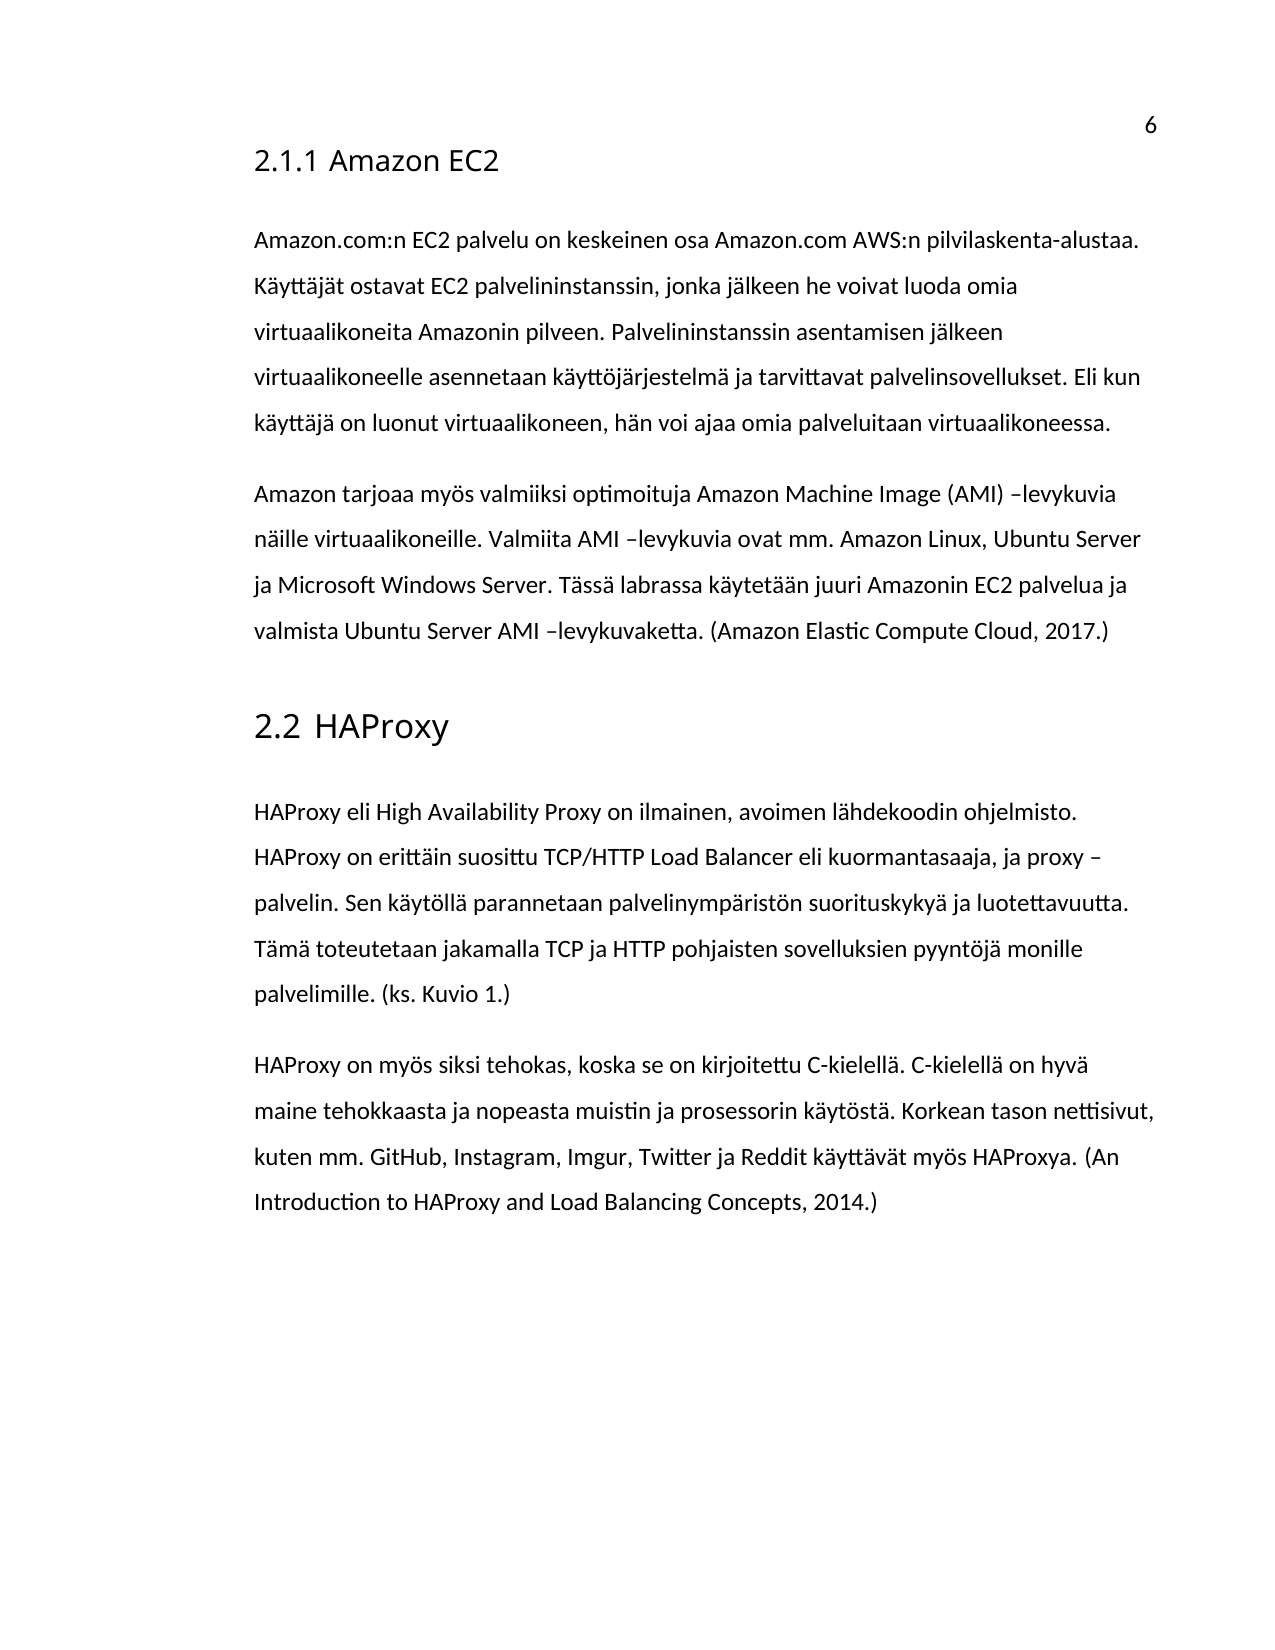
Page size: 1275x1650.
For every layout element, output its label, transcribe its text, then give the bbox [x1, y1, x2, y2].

text HAProxy eli High Availability Proxy on ilmainen, avoimen lähdekoodin ohjelmisto. HAProxy on erittäin suosittu TCP/HTTP Load Balancer eli kuormantasaaja, ja proxy –palvelin. Sen käytöllä parannetaan palvelinympäristön suorituskykyä ja luotettavuutta. Tämä toteutetaan jakamalla TCP ja HTTP pohjaisten sovelluksien pyyntöjä monille palvelimille. (ks. Kuvio 1.) [254, 796, 1157, 1009]
text Amazon.com:n EC2 palvelu on keskeinen osa Amazon.com AWS:n pilvilaskenta-alustaa. Käyttäjät ostavat EC2 palvelininstanssin, jonka jälkeen he voivat luoda omia virtuaalikoneita Amazonin pilveen. Palvelininstanssin asentamisen jälkeen virtuaalikoneelle asennetaan käyttöjärjestelmä ja tarvittavat palvelinsovellukset. Eli kun käyttäjä on luonut virtuaalikoneen, hän voi ajaa omia palveluitaan virtuaalikoneessa. [254, 224, 1157, 438]
text Amazon tarjoaa myös valmiiksi optimoituja Amazon Machine Image (AMI) –levykuvia näille virtuaalikoneille. Valmiita AMI –levykuvia ovat mm. Amazon Linux, Ubuntu Server ja Microsoft Windows Server. Tässä labrassa käytetään juuri Amazonin EC2 palvelua ja valmista Ubuntu Server AMI –levykuvaketta. (Amazon Elastic Compute Cloud, 2017.) [254, 478, 1157, 646]
text HAProxy on myös siksi tehokas, koska se on kirjoitettu C-kielellä. C-kielellä on hyvä maine tehokkaasta ja nopeasta muistin ja prosessorin käytöstä. Korkean tason nettisivut, kuten mm. GitHub, Instagram, Imgur, Twitter ja Reddit käyttävät myös HAProxya. (An Introduction to HAProxy and Load Balancing Concepts, 2014.) [254, 1049, 1157, 1217]
subtitle HAProxy [254, 702, 1157, 748]
subtitle Amazon EC2 [254, 140, 1157, 179]
